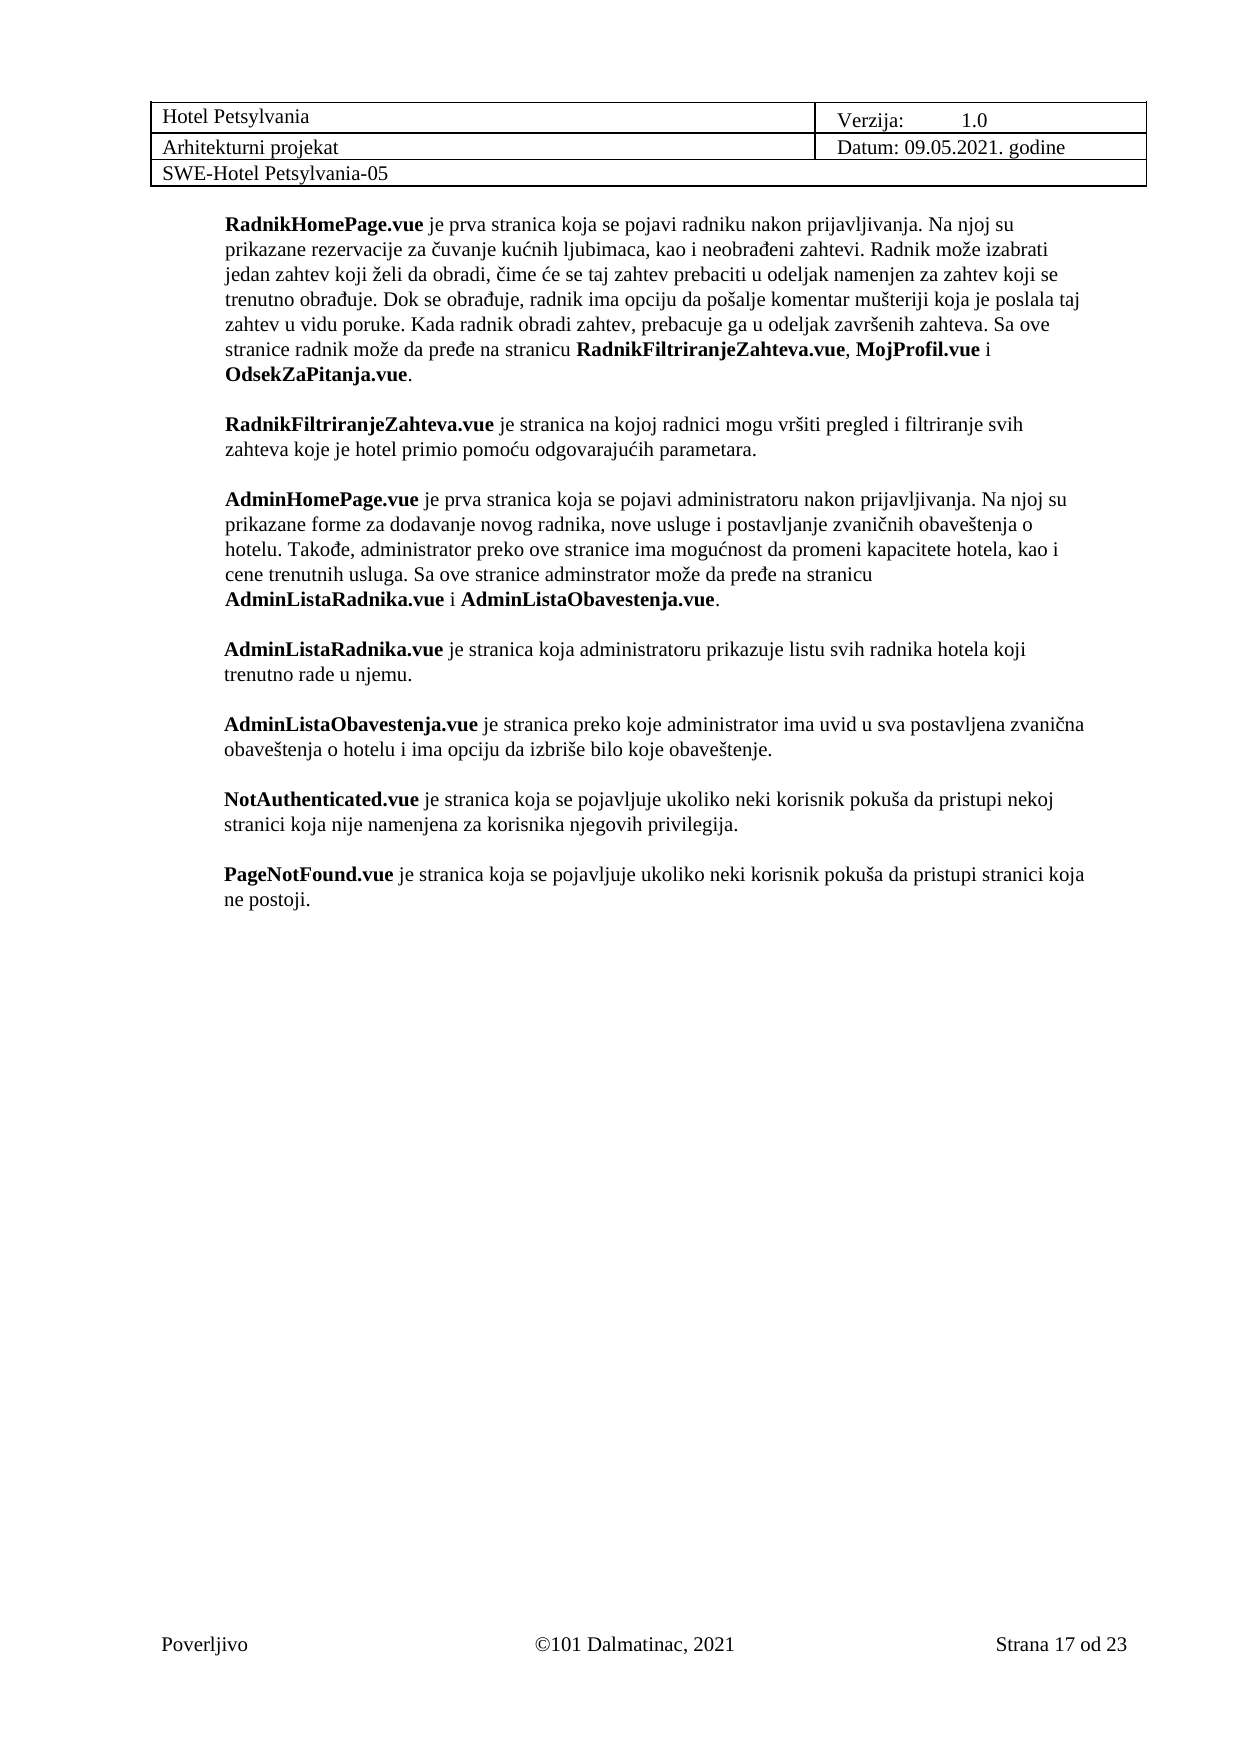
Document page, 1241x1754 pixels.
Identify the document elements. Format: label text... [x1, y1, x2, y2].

text AdminListaRadnika.vue je stranica koja administratoru prikazuje listu svih radnika hotela koji trenutno rade u njemu. [224, 636, 1090, 686]
text RadnikFiltriranjeZahteva.vue je stranica na kojoj radnici mogu vršiti pregled i filtriranje svih zahteva koje je hotel primio pomoću odgovarajućih parametara. [225, 411, 1090, 461]
text PageNotFound.vue je stranica koja se pojavljuje ukoliko neki korisnik pokuša da pristupi stranici koja ne postoji. [224, 861, 1090, 911]
text AdminHomePage.vue je prva stranica koja se pojavi administratoru nakon prijavljivanja. Na njoj su prikazane forme za dodavanje novog radnika, nove usluge i postavljanje zvaničnih obaveštenja o hotelu. Takođe, administrator preko ove stranice ima mogućnost da promeni kapacitete hotela, kao i cene trenutnih usluga. Sa ove stranice adminstrator može da pređe na stranicu AdminListaRadnika.vue i AdminListaObavestenja.vue. [225, 486, 1090, 611]
text RadnikHomePage.vue je prva stranica koja se pojavi radniku nakon prijavljivanja. Na njoj su prikazane rezervacije za čuvanje kućnih ljubimaca, kao i neobrađeni zahtevi. Radnik može izabrati jedan zahtev koji želi da obradi, čime će se taj zahtev prebaciti u odeljak namenjen za zahtev koji se trenutno obrađuje. Dok se obrađuje, radnik ima opciju da pošalje komentar mušteriji koja je poslala taj zahtev u vidu poruke. Kada radnik obradi zahtev, prebacuje ga u odeljak završenih zahteva. Sa ove stranice radnik može da pređe na stranicu RadnikFiltriranjeZahteva.vue, MojProfil.vue i OdsekZaPitanja.vue. [225, 211, 1090, 386]
text AdminListaObavestenja.vue je stranica preko koje administrator ima uvid u sva postavljena zvanična obaveštenja o hotelu i ima opciju da izbriše bilo koje obaveštenje. [224, 711, 1090, 761]
text NotAuthenticated.vue je stranica koja se pojavljuje ukoliko neki korisnik pokuša da pristupi nekoj stranici koja nije namenjena za korisnika njegovih privilegija. [224, 786, 1090, 836]
